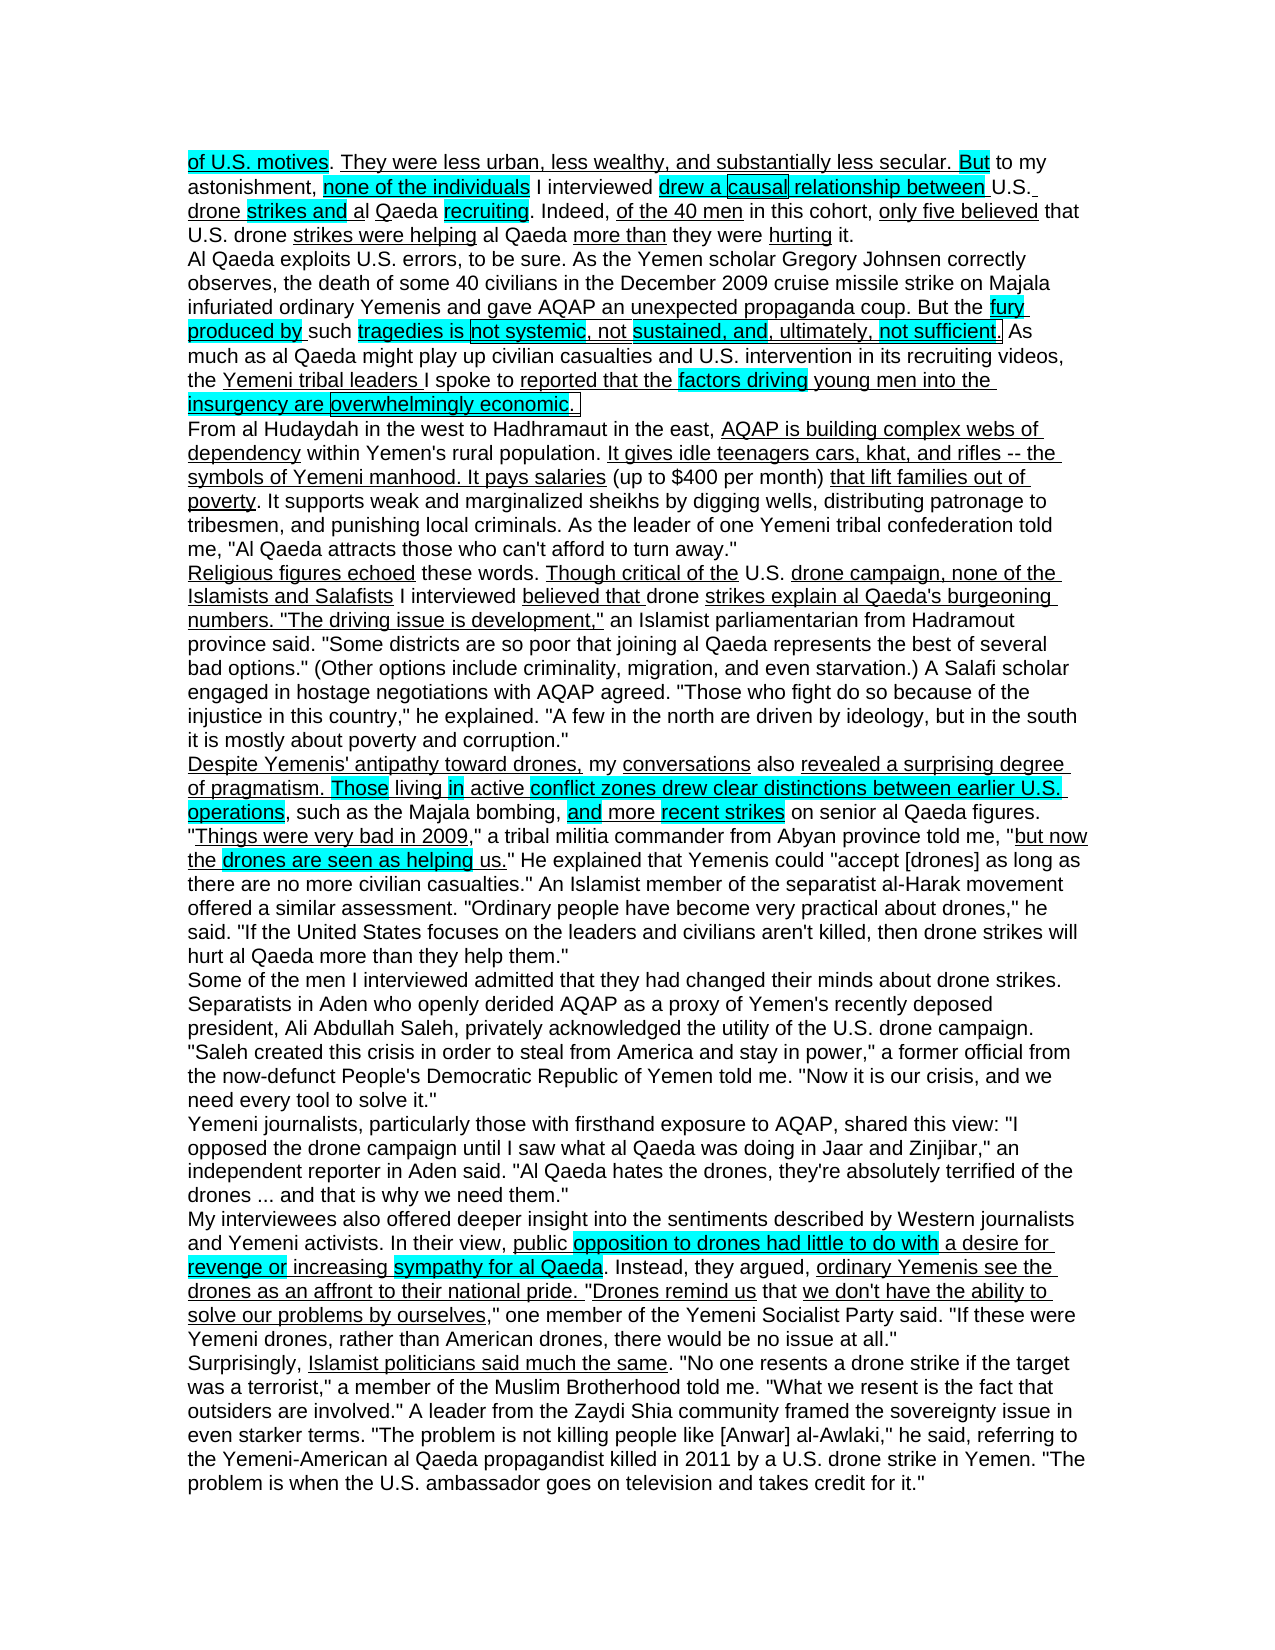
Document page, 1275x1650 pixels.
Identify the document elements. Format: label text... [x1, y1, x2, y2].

text Religious figures echoed these words. Though critical of the U.S. drone campaign, none of the Islamists and Salafists I interviewed believed that drone strikes explain al Qaeda's burgeoning numbers. "The driving issue is development," an Islamist parliamentarian from Hadramout province said. "Some districts are so poor that joining al Qaeda represents the best of several bad options." (Other options include criminality, migration, and even starvation.) A Salafi scholar engaged in hostage negotiations with AQAP agreed. "Those who fight do so because of the injustice in this country," he explained. "A few in the north are driven by ideology, but in the south it is mostly about poverty and corruption." [187, 560, 1087, 752]
text From al Hudaydah in the west to Hadhramaut in the east, AQAP is building complex webs of dependency within Yemen's rural population. It gives idle teenagers cars, khat, and rifles -- the symbols of Yemeni manhood. It pays salaries (up to $400 per month) that lift families out of poverty. It supports weak and marginalized sheikhs by digging wells, distributing patronage to tribesmen, and punishing local criminals. As the leader of one Yemeni tribal confederation told me, "Al Qaeda attracts those who can't afford to turn away." [187, 417, 1087, 560]
text Some of the men I interviewed admitted that they had changed their minds about drone strikes. Separatists in Aden who openly derided AQAP as a proxy of Yemen's recently deposed president, Ali Abdullah Saleh, privately acknowledged the utility of the U.S. drone campaign. "Saleh created this crisis in order to steal from America and stay in power," a former official from the now-defunct People's Democratic Republic of Yemen told me. "Now it is our crisis, and we need every tool to solve it." [187, 968, 1087, 1111]
text Despite Yemenis' antipathy toward drones, my conversations also revealed a surprising degree of pragmatism. Those living in active conflict zones drew clear distinctions between earlier U.S. operations, such as the Majala bombing, and more recent strikes on senior al Qaeda figures. "Things were very bad in 2009," a tribal militia commander from Abyan province told me, "but now the drones are seen as helping us." He explained that Yemenis could "accept [drones] as long as there are no more civilian casualties." An Islamist member of the separatist al-Harak movement offered a similar assessment. "Ordinary people have become very practical about drones," he said. "If the United States focuses on the leaders and civilians aren't killed, then drone strikes will hurt al Qaeda more than they help them." [187, 752, 1087, 968]
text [187, 150, 1087, 247]
text Surprisingly, Islamist politicians said much the same. "No one resents a drone strike if the target was a terrorist," a member of the Muslim Brotherhood told me. "What we resent is the fact that outsiders are involved." A leader from the Zaydi Shia community framed the sovereignty issue in even starker terms. "The problem is not killing people like [Anwar] al-Awlaki," he said, referring to the Yemeni-American al Qaeda propagandist killed in 2011 by a U.S. drone strike in Yemen. "The problem is when the U.S. ambassador goes on television and takes credit for it." [187, 1351, 1087, 1495]
text Al Qaeda exploits U.S. errors, to be sure. As the Yemen scholar Gregory Johnsen correctly observes, the death of some 40 civilians in the December 2009 cruise missile strike on Majala infuriated ordinary Yemenis and gave AQAP an unexpected propaganda coup. But the fury produced by such tragedies is not systemic, not sustained, and, ultimately, not sufficient. As much as al Qaeda might play up civilian casualties and U.S. intervention in its recruiting videos, the Yemeni tribal leaders I spoke to reported that the factors driving young men into the insurgency are overwhelmingly economic. [187, 247, 1087, 417]
text Yemeni journalists, particularly those with firsthand exposure to AQAP, shared this view: "I opposed the drone campaign until I saw what al Qaeda was doing in Jaar and Zinjibar," an independent reporter in Aden said. "Al Qaeda hates the drones, they're absolutely terrified of the drones ... and that is why we need them." [187, 1111, 1087, 1207]
text My interviewees also offered deeper insight into the sentiments described by Western journalists and Yemeni activists. In their view, public opposition to drones had little to do with a desire for revenge or increasing sympathy for al Qaeda. Instead, they argued, ordinary Yemenis see the drones as an affront to their national pride. "Drones remind us that we don't have the ability to solve our problems by ourselves," one member of the Yemeni Socialist Party said. "If these were Yemeni drones, rather than American drones, there would be no issue at all." [187, 1207, 1087, 1351]
